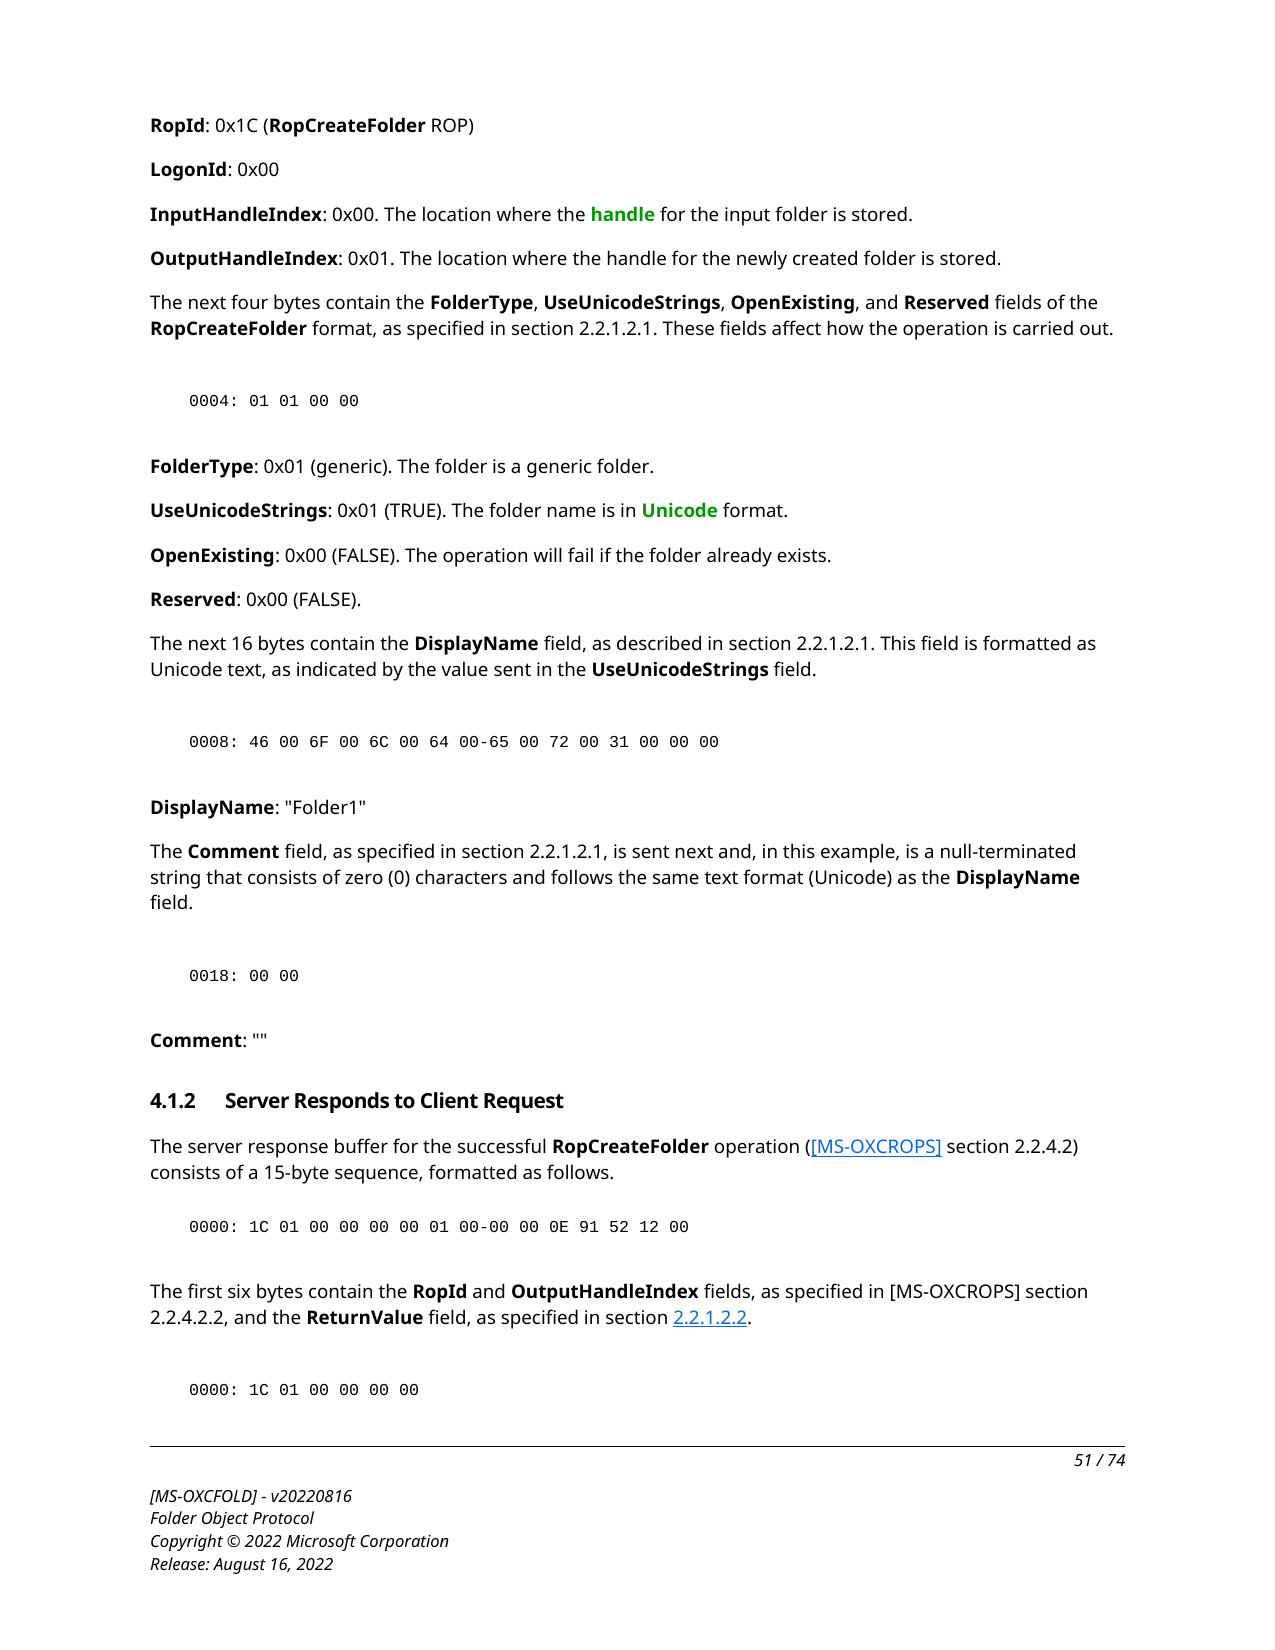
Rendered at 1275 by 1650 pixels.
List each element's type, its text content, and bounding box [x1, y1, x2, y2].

text 0004: 01 01 00 00 [175, 378, 1137, 422]
text RopId: 0x1C (RopCreateFolder ROP) [150, 112, 1125, 138]
text OpenExisting: 0x00 (FALSE). The operation will fail if the folder already exists. [150, 542, 1125, 567]
text Reserved: 0x00 (FALSE). [150, 586, 1125, 612]
text UseUnicodeStrings: 0x01 (TRUE). The folder name is in Unicode format. [150, 498, 1125, 523]
text 0000: 1C 01 00 00 00 00 [175, 1367, 1137, 1411]
text InputHandleIndex: 0x00. The location where the handle for the input folder is stored. [150, 201, 1125, 227]
text Comment: "" [150, 1028, 1125, 1053]
text The Comment field, as specified in section 2.2.1.2.1, is sent next and, in this example, is a null-terminated string that consists of zero (0) characters and follows the same text format (Unicode) as the DisplayName field. [150, 838, 1125, 915]
text The first six bytes contain the RopId and OutputHandleIndex fields, as specified in [MS-OXCROPS] section 2.2.4.2.2, and the ReturnValue field, as specified in section 2.2.1.2.2. [150, 1279, 1125, 1330]
text OutputHandleIndex: 0x01. The location where the handle for the newly created folder is stored. [150, 245, 1125, 271]
text 0000: 1C 01 00 00 00 00 01 00-00 00 0E 91 52 12 00 [175, 1210, 1137, 1247]
text The next 16 bytes contain the DisplayName field, as described in section 2.2.1.2.1. This field is formatted as Unicode text, as indicated by the value sent in the UseUnicodeStrings field. [150, 630, 1125, 681]
text The next four bytes contain the FolderType, UseUnicodeStrings, OpenExisting, and Reserved fields of the RopCreateFolder format, as specified in section 2.2.1.2.1. These fields affect how the operation is carried out. [150, 289, 1125, 341]
text FolderType: 0x01 (generic). The folder is a generic folder. [150, 453, 1125, 479]
text The server response buffer for the successful RopCreateFolder operation ([MS-OXCROPS] section 2.2.4.2) consists of a 15-byte sequence, formatted as follows. [150, 1134, 1125, 1185]
text 0008: 46 00 6F 00 6C 00 64 00-65 00 72 00 31 00 00 00 [175, 719, 1137, 763]
text DisplayName: "Folder1" [150, 794, 1125, 820]
text LogonId: 0x00 [150, 157, 1125, 182]
text 0018: 00 00 [175, 953, 1137, 996]
subtitle Server Responds to Client Request [150, 1087, 1125, 1115]
